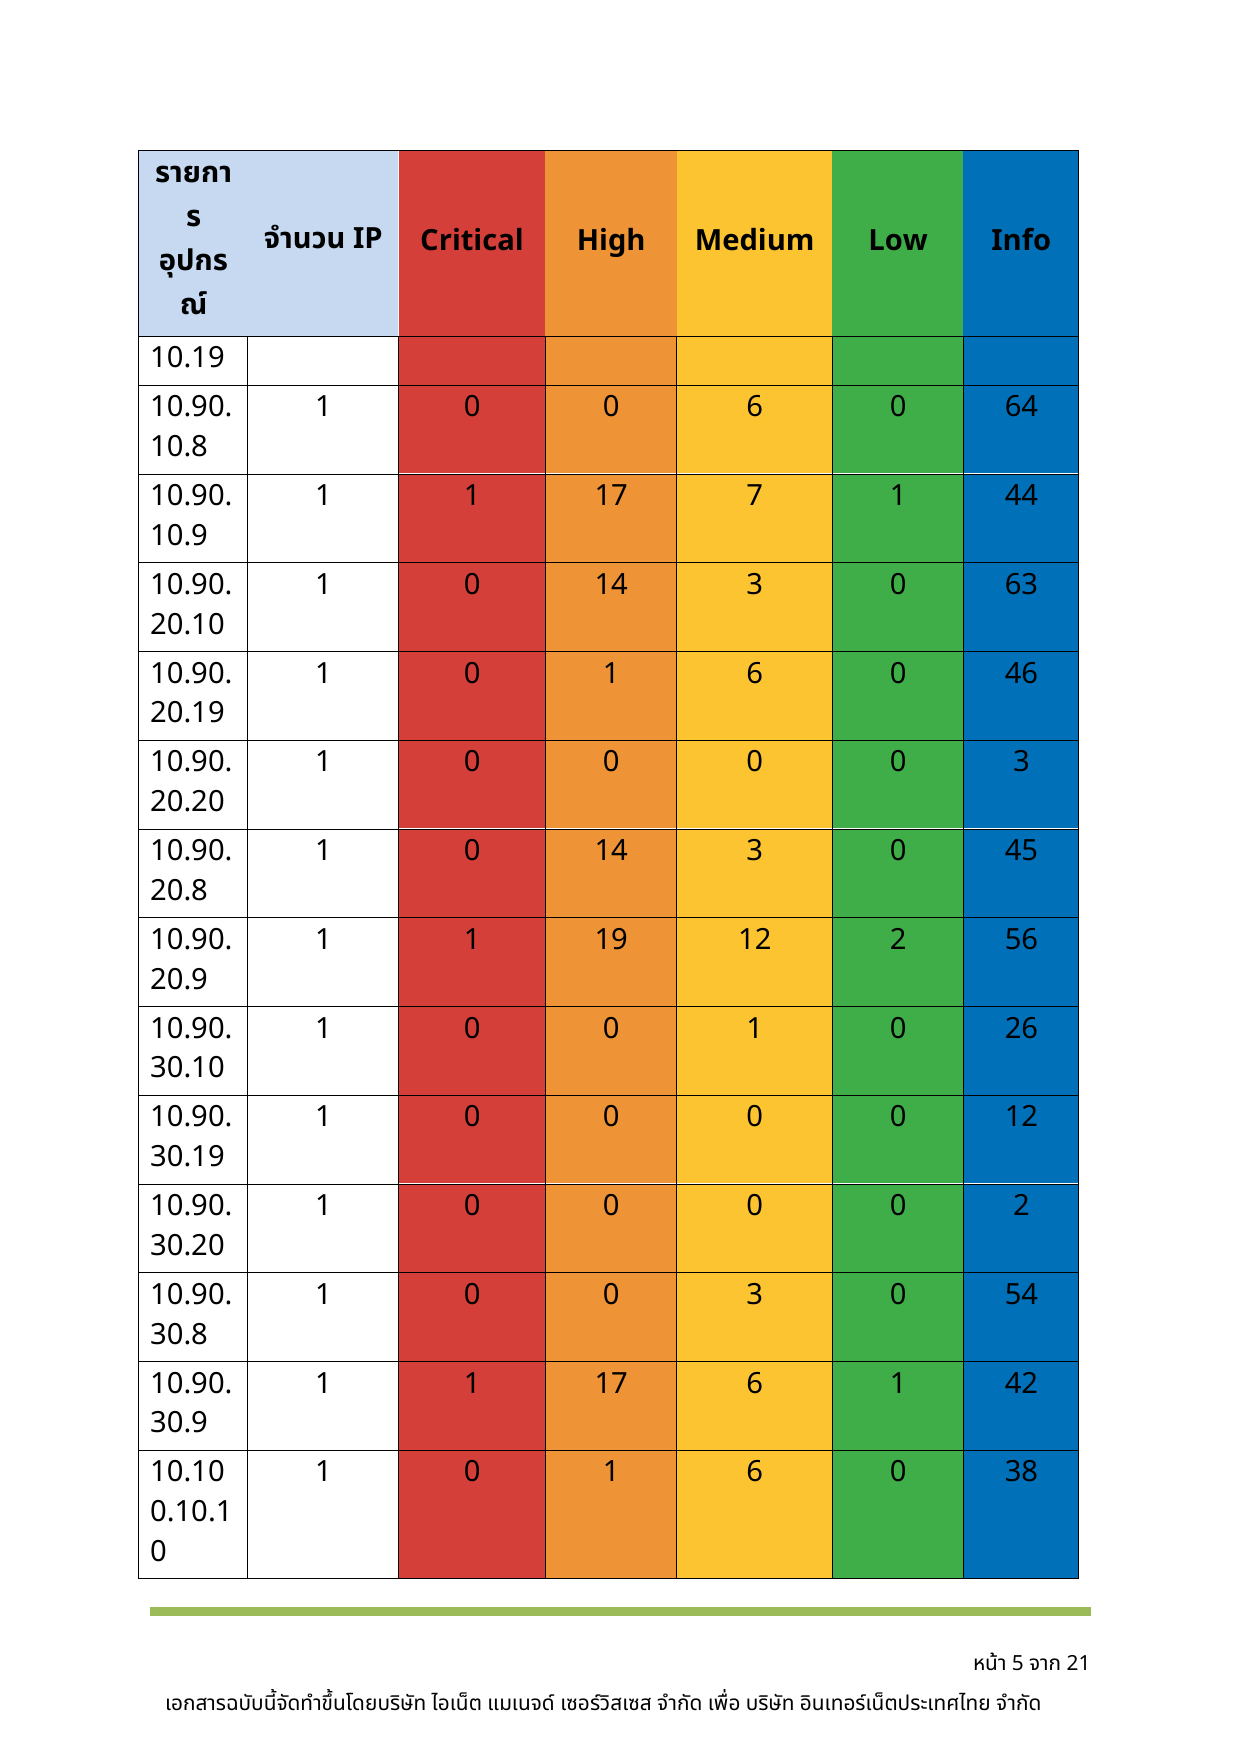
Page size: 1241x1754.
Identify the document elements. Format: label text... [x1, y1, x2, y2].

table_cell 7 [677, 475, 832, 562]
table_cell 0 [546, 1007, 676, 1095]
table_cell 0 [399, 1096, 545, 1183]
table_cell 50 [964, 337, 1078, 385]
table_cell 1 [248, 1451, 398, 1578]
table_cell 44 [964, 475, 1078, 562]
table_header High [545, 151, 677, 336]
table_cell 1 [248, 1007, 398, 1095]
table_cell 10.90.20.9 [139, 918, 247, 1006]
table_cell 6 [677, 1362, 832, 1450]
table_cell 3 [964, 741, 1078, 828]
table_cell 3 [677, 1273, 832, 1361]
table_cell 0 [833, 652, 963, 740]
table_cell 1 [546, 1451, 676, 1578]
table_cell 1 [248, 475, 398, 562]
table_cell 19 [546, 918, 676, 1006]
table_cell 0 [399, 830, 545, 917]
table_cell 0 [399, 1273, 545, 1361]
table_cell 2 [964, 1185, 1078, 1272]
table_header จำนวน IP [248, 151, 398, 336]
table_cell 17 [546, 1362, 676, 1450]
table_cell 10.90.20.8 [139, 830, 247, 917]
table_cell 1 [546, 652, 676, 740]
table_cell 45 [964, 830, 1078, 917]
table_cell 0 [833, 1096, 963, 1183]
table_cell 10.90.10.19 [139, 337, 247, 385]
table_cell 1 [248, 741, 398, 828]
table_cell 1 [248, 386, 398, 473]
table_cell 0 [399, 1185, 545, 1272]
table_cell 1 [546, 337, 676, 385]
table_cell 0 [677, 1185, 832, 1272]
table_cell 10.90.10.9 [139, 475, 247, 562]
table_cell 10.90.30.10 [139, 1007, 247, 1095]
table_cell 1 [248, 563, 398, 651]
table_cell 0 [546, 741, 676, 828]
table_cell 0 [677, 1096, 832, 1183]
table_cell 6 [677, 337, 832, 385]
table_cell 1 [248, 1185, 398, 1272]
table_cell 14 [546, 563, 676, 651]
table_cell 0 [677, 741, 832, 828]
table_cell 0 [833, 1185, 963, 1272]
table_header Low [832, 151, 963, 336]
table_cell 10.90.30.20 [139, 1185, 247, 1272]
table_cell 1 [248, 1096, 398, 1183]
table_cell 0 [399, 1007, 545, 1095]
table_cell 10.100.10.10 [139, 1451, 247, 1578]
table_cell 17 [546, 475, 676, 562]
table_cell 0 [546, 386, 676, 473]
table_cell 0 [833, 830, 963, 917]
table_cell 0 [833, 1007, 963, 1095]
table_cell 10.90.20.19 [139, 652, 247, 740]
table_cell 0 [833, 741, 963, 828]
table_cell 12 [677, 918, 832, 1006]
table_cell 46 [964, 652, 1078, 740]
table_header Critical [399, 151, 545, 336]
table_cell 10.90.20.10 [139, 563, 247, 651]
table_cell 2 [833, 918, 963, 1006]
table_cell 56 [964, 918, 1078, 1006]
table_cell 0 [833, 563, 963, 651]
table_cell 1 [677, 1007, 832, 1095]
table_cell 0 [546, 1273, 676, 1361]
table_cell 0 [399, 652, 545, 740]
table_cell 38 [964, 1451, 1078, 1578]
table_cell 10.90.20.20 [139, 741, 247, 828]
table_cell 0 [399, 563, 545, 651]
table_cell 12 [964, 1096, 1078, 1183]
table_cell 1 [248, 652, 398, 740]
table_cell 6 [677, 652, 832, 740]
table_cell 1 [248, 1362, 398, 1450]
table_cell 3 [677, 830, 832, 917]
table_cell 1 [399, 1362, 545, 1450]
table_cell 1 [248, 918, 398, 1006]
table_cell 0 [399, 1451, 545, 1578]
table_cell 6 [677, 1451, 832, 1578]
table_cell 63 [964, 563, 1078, 651]
table_cell 14 [546, 830, 676, 917]
table_cell 1 [248, 337, 398, 385]
table_cell 10.90.30.19 [139, 1096, 247, 1183]
table_cell 6 [677, 386, 832, 473]
table_header Medium [677, 151, 832, 336]
table_cell 1 [248, 1273, 398, 1361]
table_cell 0 [833, 1273, 963, 1361]
table_cell 10.90.30.9 [139, 1362, 247, 1450]
table_cell 26 [964, 1007, 1078, 1095]
table_cell 10.90.10.8 [139, 386, 247, 473]
table_header Info [963, 151, 1078, 336]
table_cell 0 [399, 386, 545, 473]
table_cell 0 [833, 337, 963, 385]
table_cell 1 [833, 1362, 963, 1450]
table_cell 1 [248, 830, 398, 917]
table_cell 42 [964, 1362, 1078, 1450]
table_cell 0 [399, 741, 545, 828]
table_cell 1 [399, 475, 545, 562]
table_cell 1 [399, 918, 545, 1006]
table_cell 10.90.30.8 [139, 1273, 247, 1361]
table_header รายการอุปกรณ์ [139, 151, 248, 336]
table_cell 54 [964, 1273, 1078, 1361]
table_cell 0 [833, 1451, 963, 1578]
table_cell 0 [399, 337, 545, 385]
table_cell 3 [677, 563, 832, 651]
table_cell 1 [833, 475, 963, 562]
table_cell 0 [546, 1185, 676, 1272]
table_cell 64 [964, 386, 1078, 473]
table_cell 0 [546, 1096, 676, 1183]
table_cell 0 [833, 386, 963, 473]
